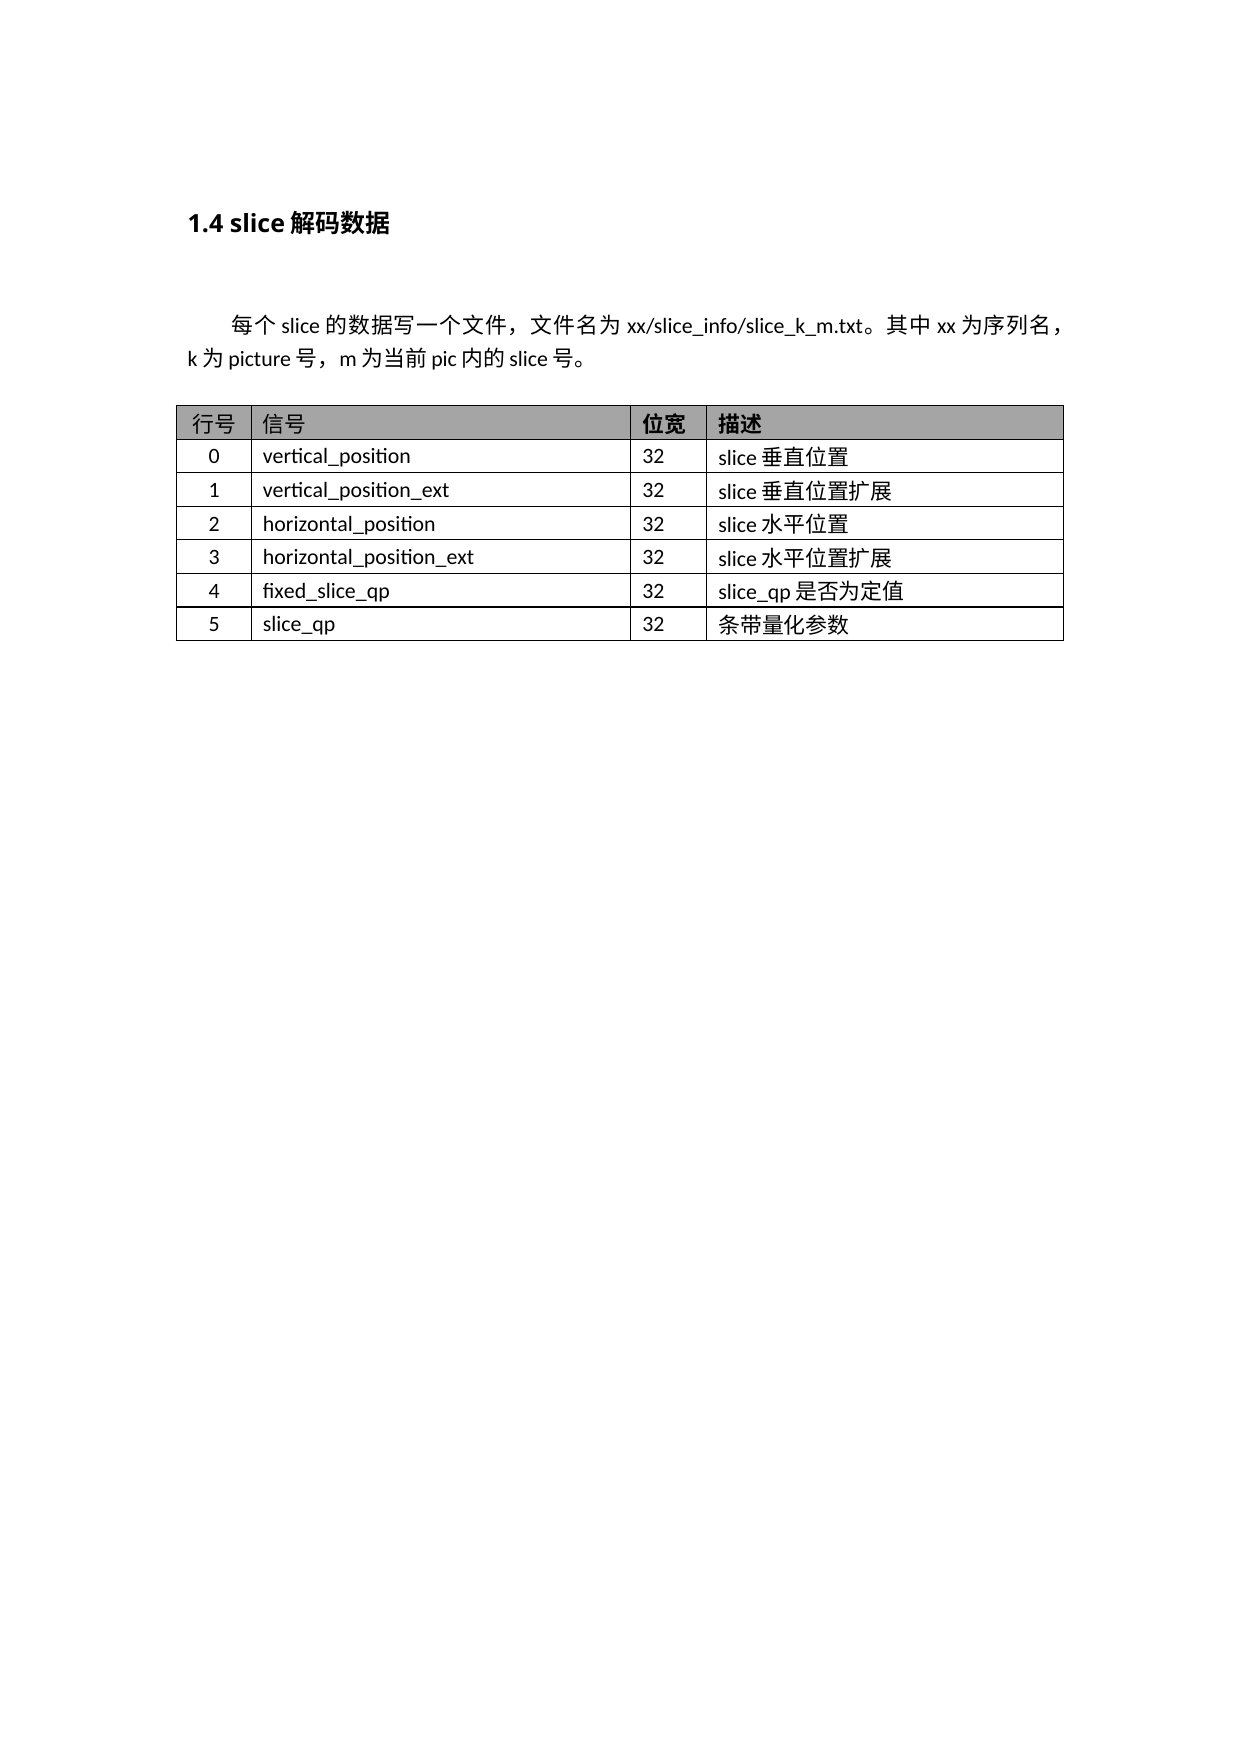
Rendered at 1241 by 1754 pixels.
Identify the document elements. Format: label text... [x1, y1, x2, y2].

table_cell 1 [177, 473, 251, 506]
table_cell 32 [631, 540, 706, 573]
table_cell 5 [177, 608, 251, 640]
table_cell 3 [177, 540, 251, 573]
table_cell 32 [631, 574, 706, 606]
table_cell horizontal_position [252, 507, 630, 539]
table_cell 32 [631, 608, 706, 640]
table_cell 4 [177, 574, 251, 606]
table_cell 0 [177, 440, 251, 472]
table_header 描述 [707, 406, 1063, 439]
table_cell slice_qp是否为定值 [707, 574, 1063, 606]
subtitle 1.4 slice解码数据 [187, 189, 1053, 254]
table_header 位宽 [631, 406, 706, 439]
table_cell vertical_position [252, 440, 630, 472]
table_cell slice水平位置 [707, 507, 1063, 539]
table_cell slice垂直位置 [707, 440, 1063, 472]
table_cell slice垂直位置扩展 [707, 473, 1063, 506]
table_cell horizontal_position_ext [252, 540, 630, 573]
table_cell slice水平位置扩展 [707, 540, 1063, 573]
table_cell vertical_position_ext [252, 473, 630, 506]
table_cell 32 [631, 507, 706, 539]
table_header 行号 [177, 406, 251, 439]
table_cell fixed_slice_qp [252, 574, 630, 606]
table_cell 条带量化参数 [707, 608, 1063, 640]
table_cell 32 [631, 473, 706, 506]
table_header 信号 [252, 406, 630, 439]
text 每个slice的数据写一个文件，文件名为xx/slice_info/slice_k_m.txt。其中xx为序列名，k为picture号，m为当前pic内的slice号。 [187, 308, 1053, 373]
table_cell slice_qp [252, 608, 630, 640]
table_cell 2 [177, 507, 251, 539]
table_cell 32 [631, 440, 706, 472]
